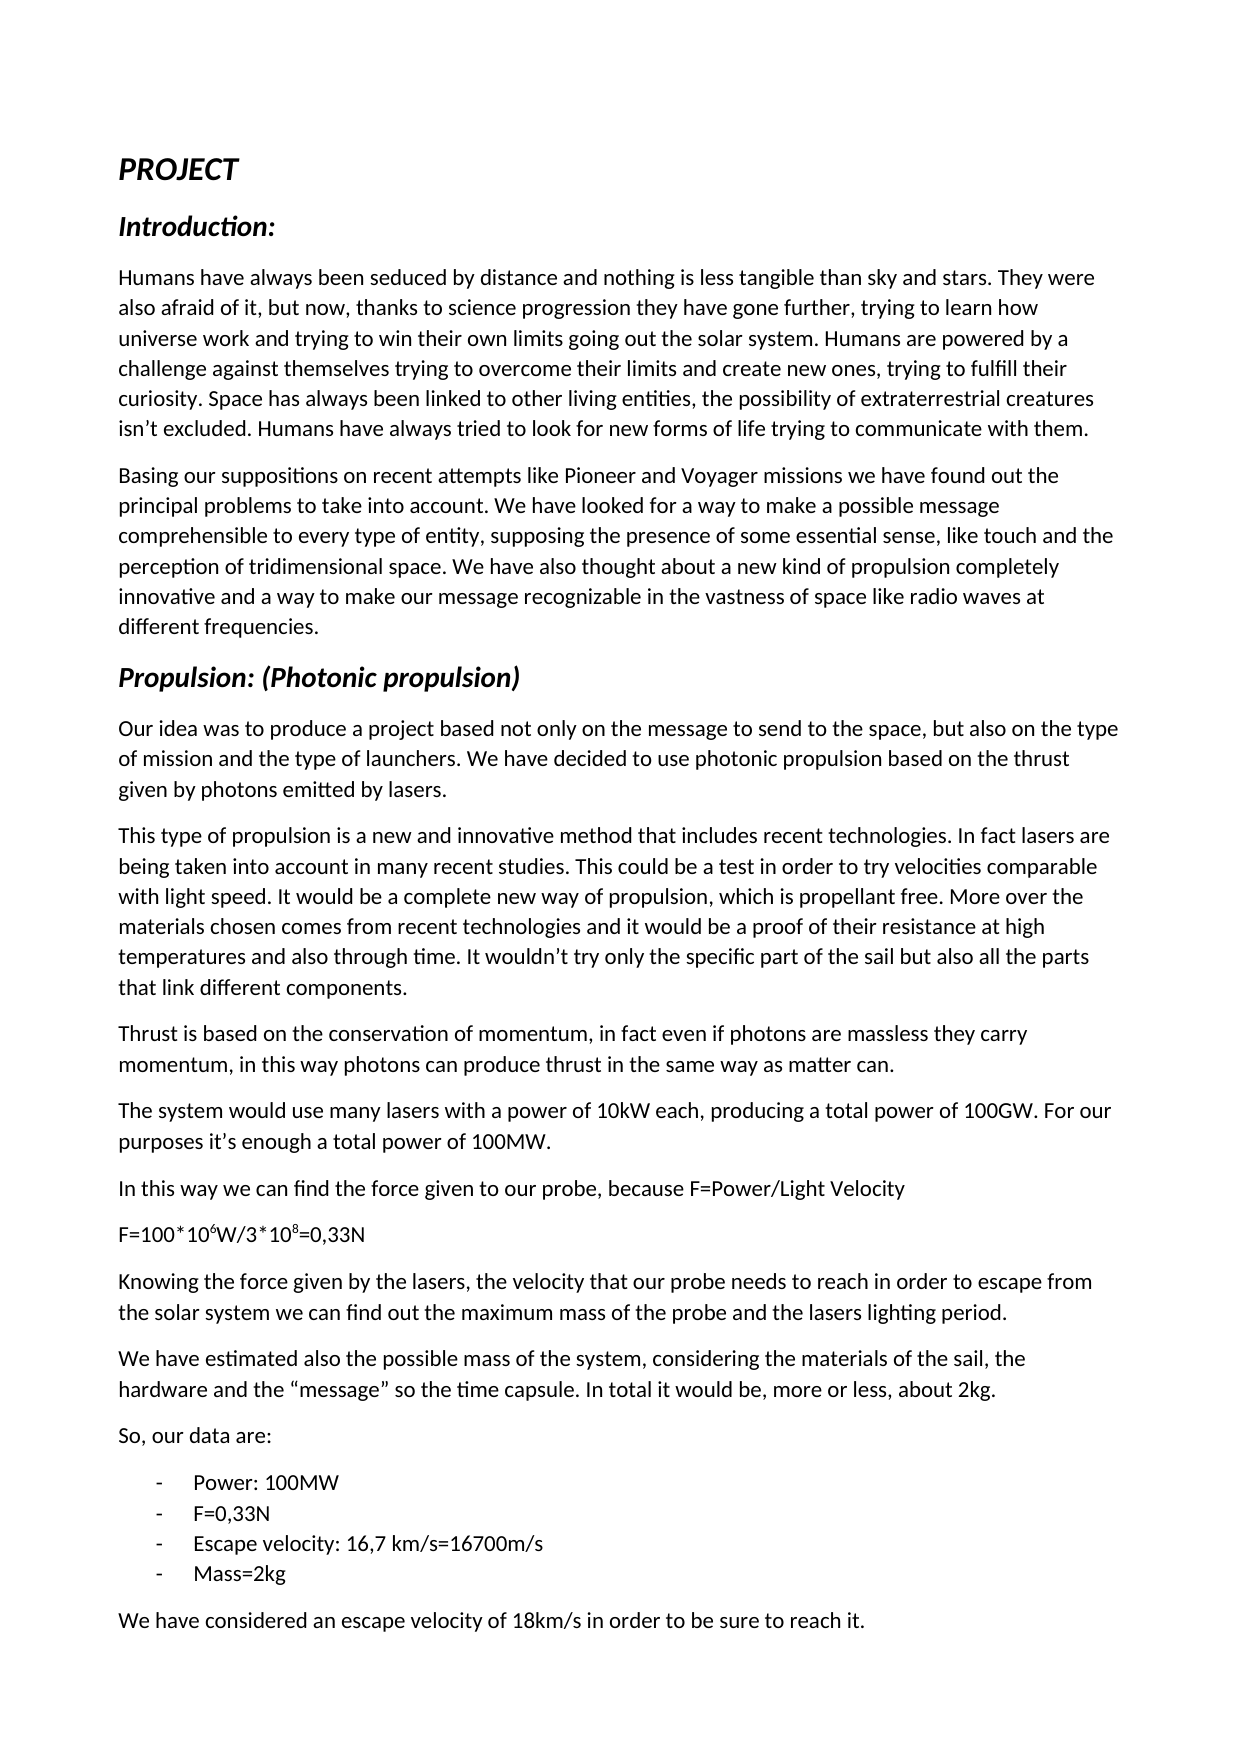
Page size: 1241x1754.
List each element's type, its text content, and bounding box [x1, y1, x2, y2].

text Thrust is based on the conservation of momentum, in fact even if photons are massless they carry momentum, in this way photons can produce thrust in the same way as matter can. [118, 1019, 1122, 1078]
text Introduction: [118, 208, 1122, 244]
text Propulsion: (Photonic propulsion) [118, 659, 1122, 695]
list Escape velocity: 16,7 km/s=16700m/s [156, 1529, 1122, 1557]
text In this way we can find the force given to our probe, because F=Power/Light Velocity [118, 1174, 1122, 1202]
text This type of propulsion is a new and innovative method that includes recent technologies. In fact lasers are being taken into account in many recent studies. This could be a test in order to try velocities comparable with light speed. It would be a complete new way of propulsion, which is propellant free. More over the materials chosen comes from recent technologies and it would be a proof of their resistance at high temperatures and also through time. It wouldn’t try only the specific part of the sail but also all the parts that link different components. [118, 822, 1122, 1001]
list Power: 100MW [156, 1468, 1122, 1496]
text The system would use many lasers with a power of 10kW each, producing a total power of 100GW. For our purposes it’s enough a total power of 100MW. [118, 1097, 1122, 1155]
text F=100*106W/3*108=0,33N [118, 1221, 1122, 1248]
text We have considered an escape velocity of 18km/s in order to be sure to reach it. [118, 1606, 1122, 1634]
text Our idea was to produce a project based not only on the message to send to the space, but also on the type of mission and the type of launchers. We have decided to use photonic propulsion based on the thrust given by photons emitted by lasers. [118, 714, 1122, 803]
text Knowing the force given by the lasers, the velocity that our probe needs to reach in order to escape from the solar system we can find out the maximum mass of the probe and the lasers lighting period. [118, 1267, 1122, 1326]
text Basing our suppositions on recent attempts like Pioneer and Voyager missions we have found out the principal problems to take into account. We have looked for a way to make a possible message comprehensible to every type of entity, supposing the presence of some essential sense, like touch and the perception of tridimensional space. We have also thought about a new kind of propulsion completely innovative and a way to make our message recognizable in the vastness of space like radio waves at different frequencies. [118, 461, 1122, 640]
list F=0,33N [156, 1499, 1122, 1527]
text So, our data are: [118, 1422, 1122, 1449]
text We have estimated also the possible mass of the system, considering the materials of the sail, the hardware and the “message” so the time capsule. In total it would be, more or less, about 2kg. [118, 1344, 1122, 1403]
text Humans have always been seduced by distance and nothing is less tangible than sky and stars. They were also afraid of it, but now, thanks to science progression they have gone further, trying to learn how universe work and trying to win their own limits going out the solar system. Humans are powered by a challenge against themselves trying to overcome their limits and create new ones, trying to fulfill their curiosity. Space has always been linked to other living entities, the possibility of extraterrestrial creatures isn’t excluded. Humans have always tried to look for new forms of life trying to communicate with them. [118, 263, 1122, 442]
list Mass=2kg [156, 1559, 1122, 1587]
text PROJECT [118, 148, 1122, 188]
